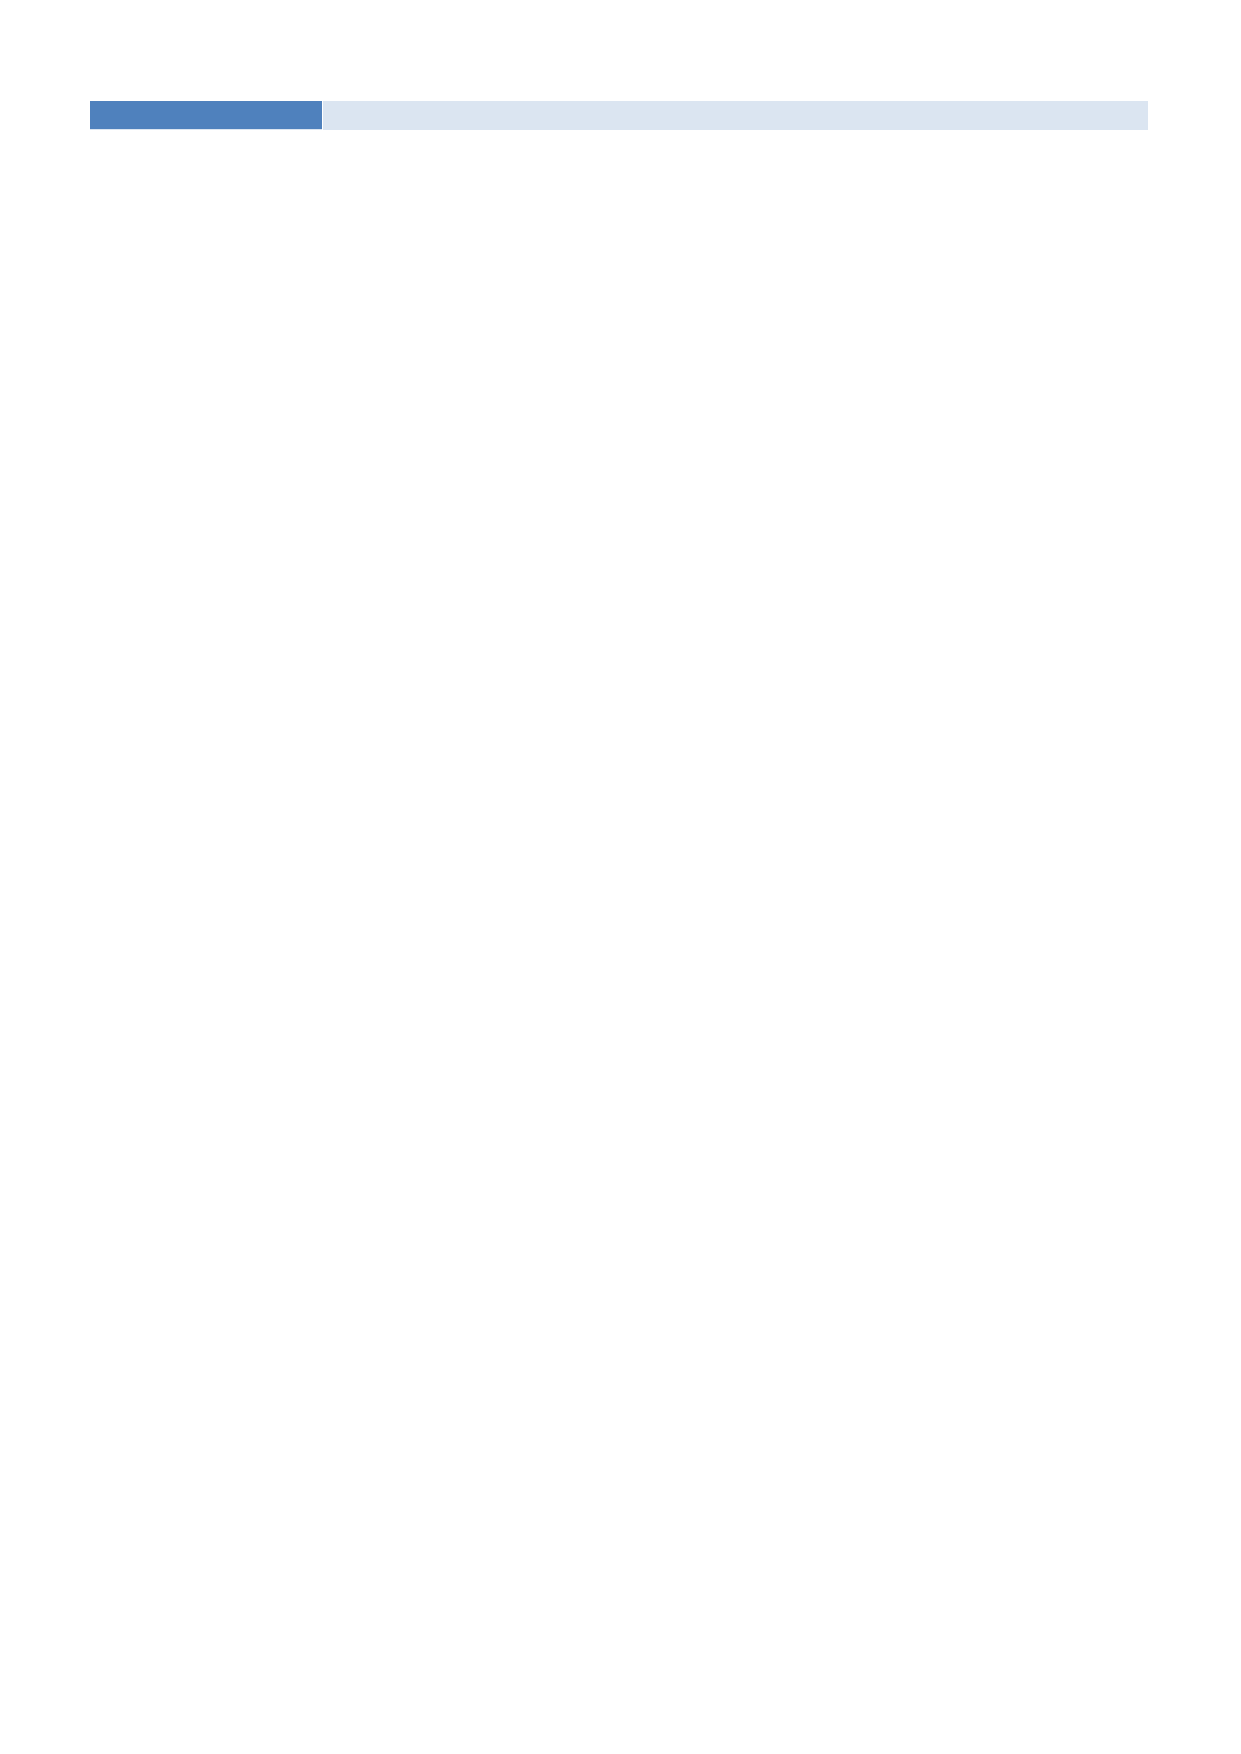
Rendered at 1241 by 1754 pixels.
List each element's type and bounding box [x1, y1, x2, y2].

table_cell [323, 101, 1148, 129]
table_cell [90, 101, 322, 129]
